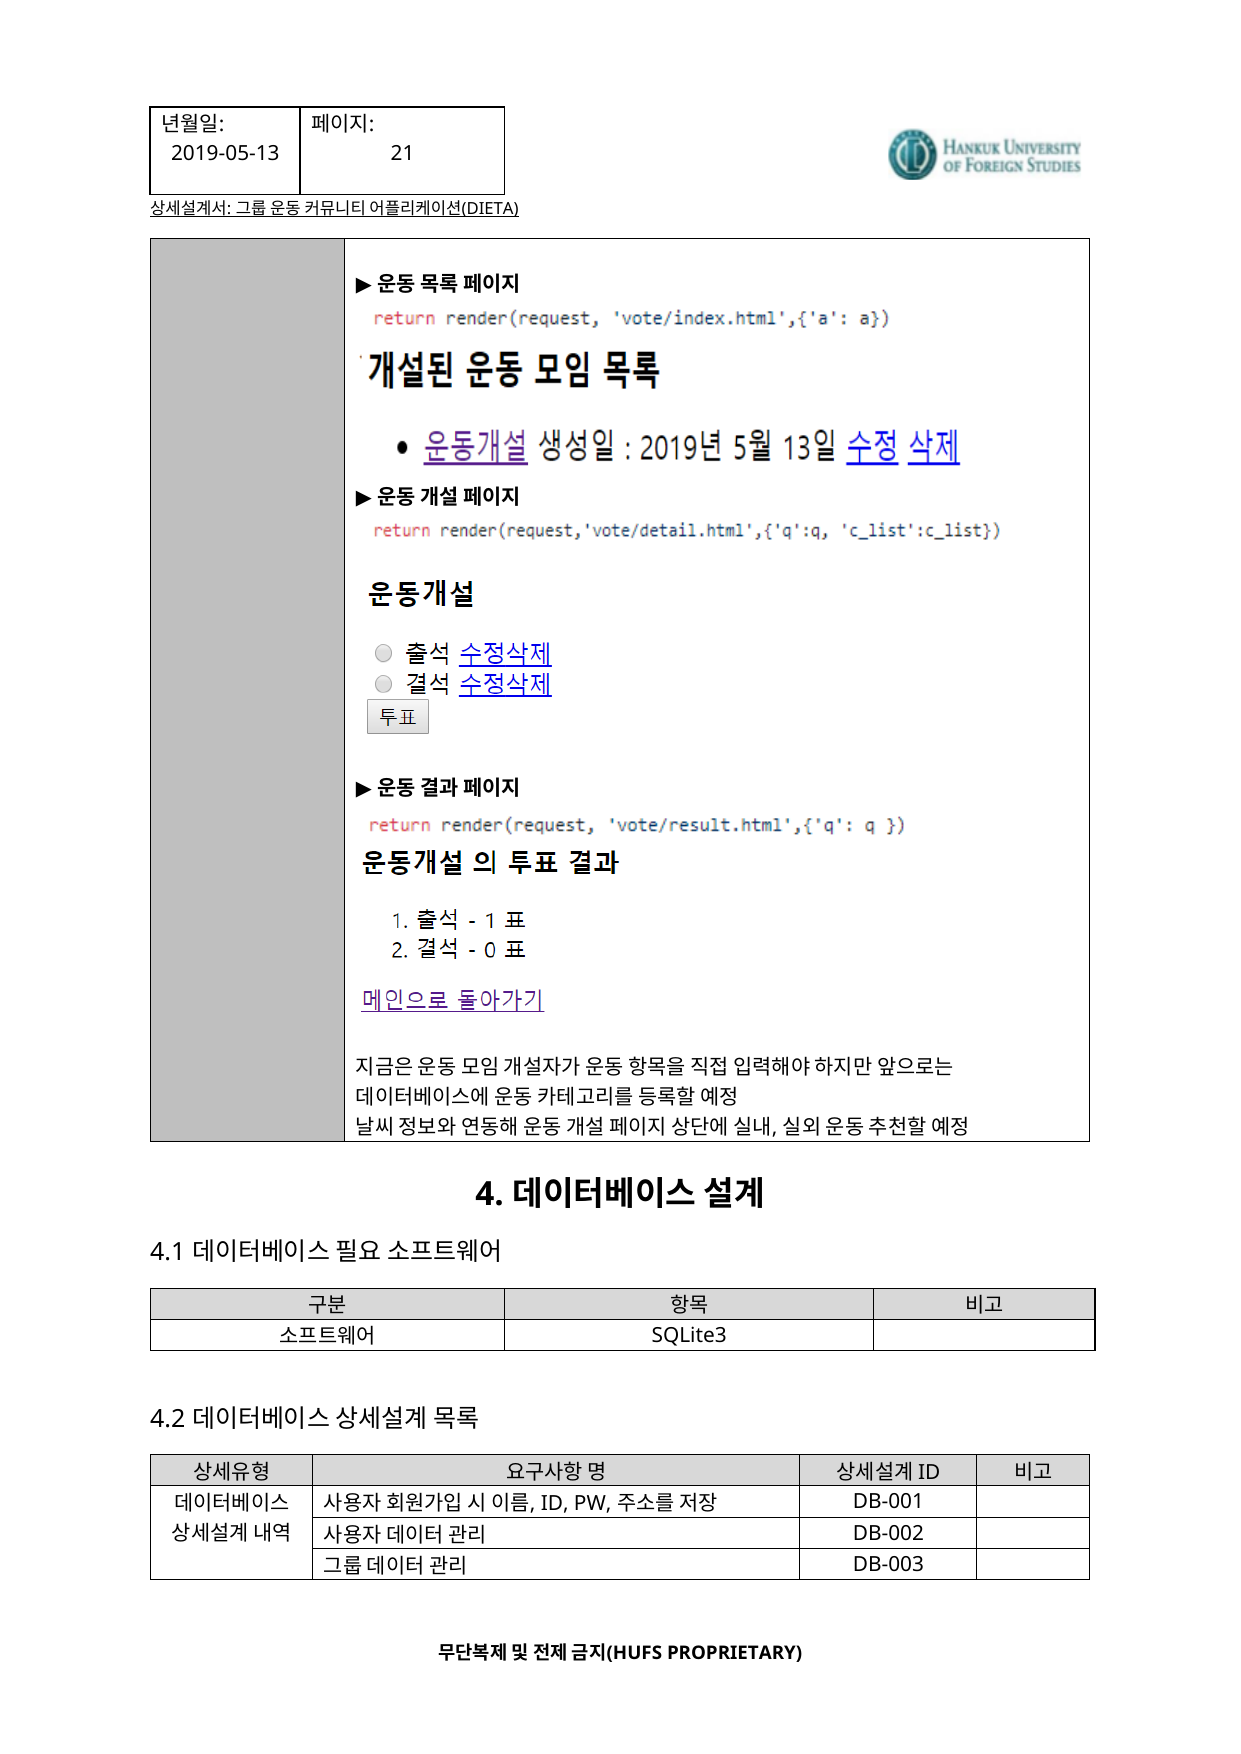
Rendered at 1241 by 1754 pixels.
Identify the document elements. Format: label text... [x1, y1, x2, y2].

table_cell DB-001 [800, 1486, 976, 1517]
text 4.1 데이터베이스 필요 소프트웨어 [150, 1232, 1090, 1268]
table_cell [977, 1518, 1089, 1548]
table_cell 사용자 회원가입 시 이름, ID, PW, 주소를 저장 [313, 1486, 799, 1517]
table_cell [977, 1549, 1089, 1579]
table_header 구분 [151, 1289, 504, 1319]
picture [355, 801, 904, 1022]
table_cell [874, 1320, 1094, 1350]
table_cell 데이터베이스 상세설계 내역 [151, 1486, 312, 1579]
text 4.2 데이터베이스 상세설계 목록 [150, 1398, 1090, 1434]
table_header 상세유형 [151, 1455, 312, 1485]
picture [355, 510, 1034, 743]
table_header 항목 [505, 1289, 873, 1319]
picture [879, 121, 1082, 180]
table_header 비고 [874, 1289, 1094, 1319]
table_cell DB-002 [800, 1518, 976, 1548]
table_cell 사용자 데이터 관리 [313, 1518, 799, 1548]
table_cell 상세설계 내역 [151, 239, 344, 1141]
table_cell SQLite3 [505, 1320, 873, 1350]
title 4. 데이터베이스 설계 [150, 1167, 1090, 1215]
table_cell [977, 1486, 1089, 1517]
table_header 비고 [977, 1455, 1089, 1485]
table_cell 그룹 데이터 관리 [313, 1549, 799, 1579]
table_header 요구사항 명 [313, 1455, 799, 1485]
picture [355, 297, 982, 480]
table_header 상세설계 ID [800, 1455, 976, 1485]
table_cell DB-003 [800, 1549, 976, 1579]
table_cell 소프트웨어 [151, 1320, 504, 1350]
